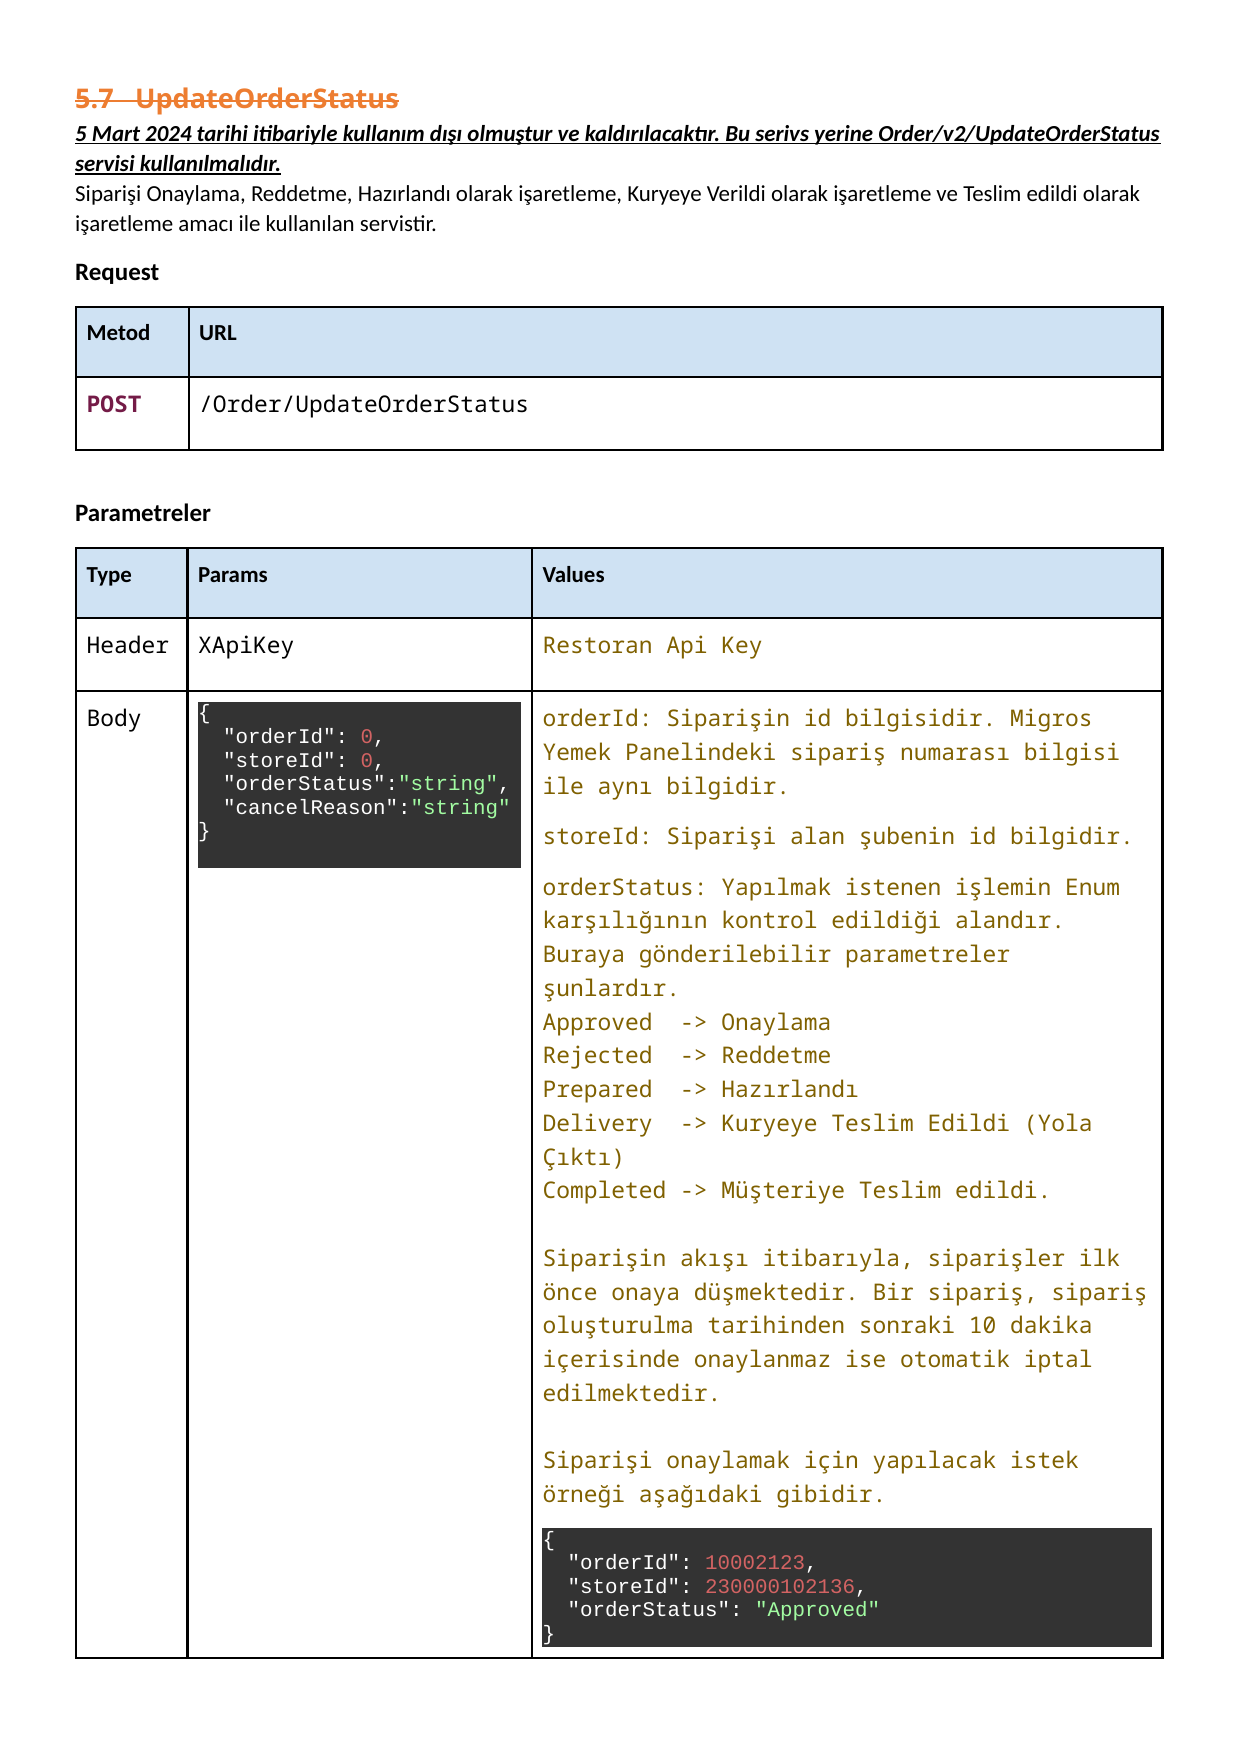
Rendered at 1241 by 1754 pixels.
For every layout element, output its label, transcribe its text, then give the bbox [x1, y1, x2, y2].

table_header Metod [77, 308, 188, 376]
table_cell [533, 692, 1161, 1657]
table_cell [189, 692, 531, 1657]
table_cell XApiKey [189, 619, 531, 690]
table_cell Header [77, 619, 186, 690]
table_cell Body [77, 692, 186, 1657]
table_header Params [189, 549, 531, 617]
text 5 Mart 2024 tarihi itibariyle kullanım dışı olmuştur ve kaldırılacaktır. Bu serivs yerine Order/v2/UpdateOrderStatus servisi kullanılmalıdır. Siparişi Onaylama, Reddetme, Hazırlandı olarak işaretleme, Kuryeye Verildi olarak işaretleme ve Teslim edildi olarak işaretleme amacı ile kullanılan servistir. [75, 119, 1165, 238]
text Request [75, 256, 1165, 287]
table_cell POST [77, 378, 188, 449]
table_header URL [190, 308, 1161, 376]
table_header Values [533, 549, 1161, 617]
text UpdateOrderStatus [75, 79, 1165, 116]
table_cell Restoran Api Key [533, 619, 1161, 690]
table_cell /Order/UpdateOrderStatus [190, 378, 1161, 449]
table_header Type [77, 549, 186, 617]
text Parametreler [75, 498, 1165, 528]
